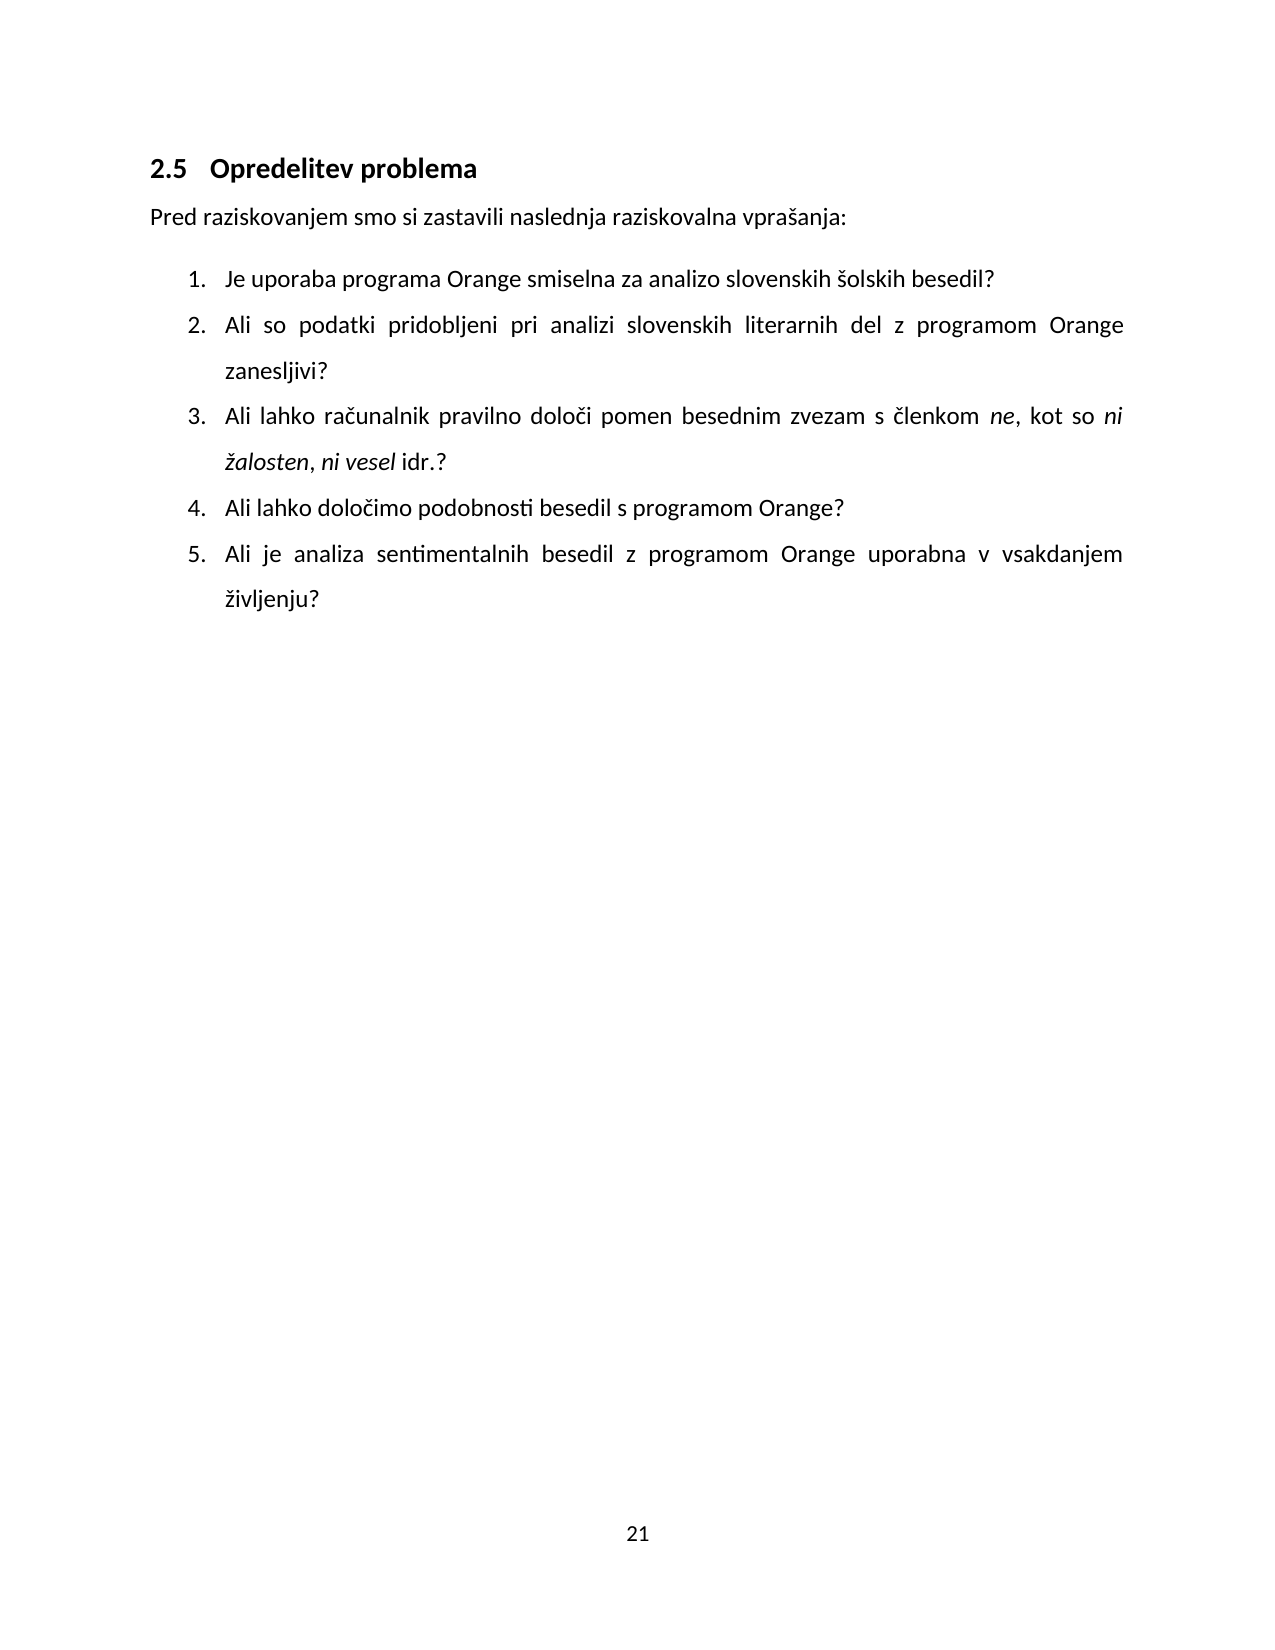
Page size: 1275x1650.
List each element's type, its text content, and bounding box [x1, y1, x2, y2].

list Ali lahko računalnik pravilno določi pomen besednim zvezam s členkom ne, kot so ni žalosten, ni vesel idr.? [187, 401, 1125, 477]
text Pred raziskovanjem smo si zastavili naslednja raziskovalna vprašanja: [150, 201, 1125, 231]
list Ali je analiza sentimentalnih besedil z programom Orange uporabna v vsakdanjem življenju? [187, 538, 1125, 614]
list Je uporaba programa Orange smiselna za analizo slovenskih šolskih besedil? [187, 263, 1125, 294]
list Ali lahko določimo podobnosti besedil s programom Orange? [187, 492, 1125, 522]
list Ali so podatki pridobljeni pri analizi slovenskih literarnih del z programom Orange zanesljivi? [187, 309, 1125, 385]
subtitle Opredelitev problema [150, 150, 1125, 186]
